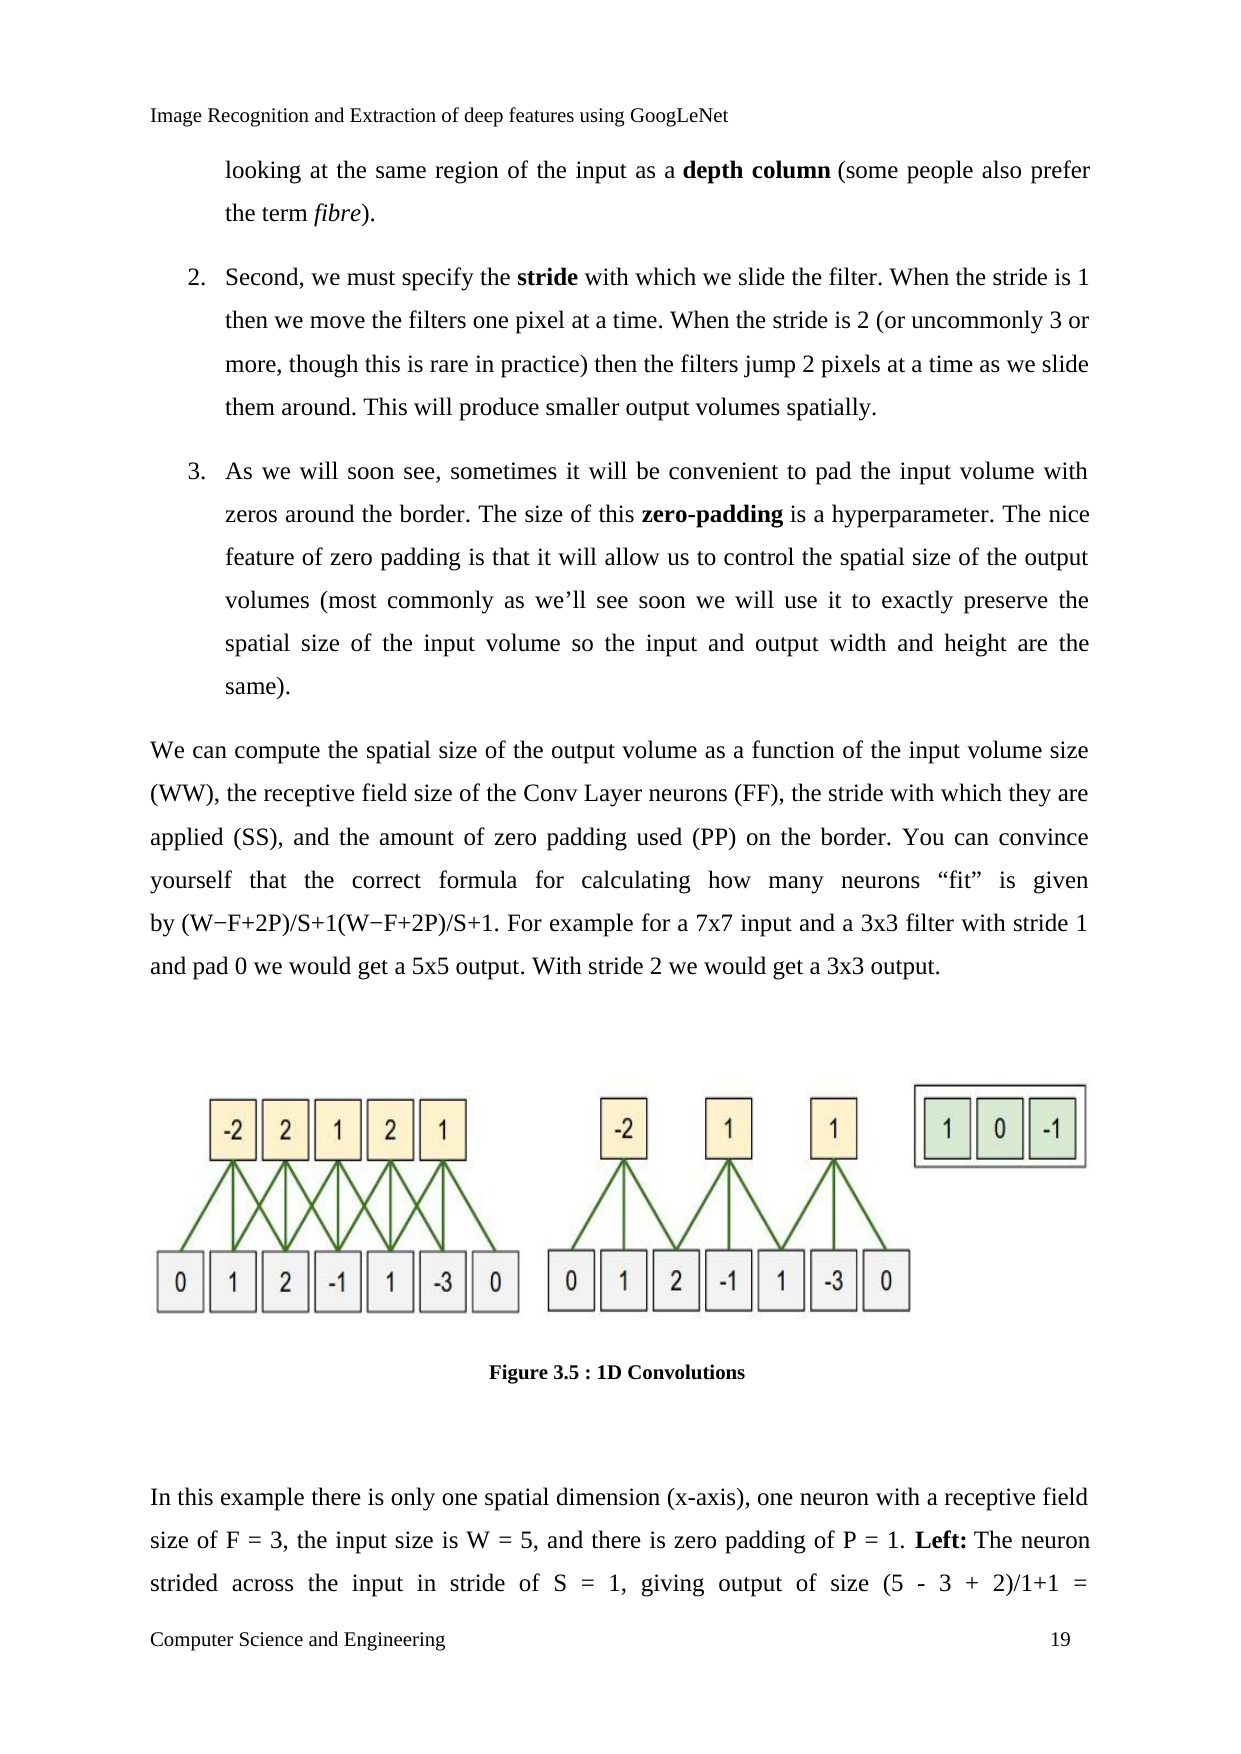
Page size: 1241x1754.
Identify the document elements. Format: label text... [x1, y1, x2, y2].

text We can compute the spatial size of the output volume as a function of the input volume size (WW), the receptive field size of the Conv Layer neurons (FF), the stride with which they are applied (SS), and the amount of zero padding used (PP) on the border. You can convince yourself that the correct formula for calculating how many neurons “fit” is given by (W−F+2P)/S+1(W−F+2P)/S+1. For example for a 7x7 input and a 3x3 filter with stride 1 and pad 0 we would get a 5x5 output. With stride 2 we would get a 3x3 output. [150, 735, 1090, 980]
list Second, we must specify the stride with which we slide the filter. When the stride is 1 then we move the filters one pixel at a time. When the stride is 2 (or uncommonly 3 or more, though this is rare in practice) then the filters jump 2 pixels at a time as we slide them around. This will produce smaller output volumes spatially. [187, 262, 1090, 421]
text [150, 1482, 1090, 1597]
text Figure 3.5 : 1D Convolutions [150, 1360, 1090, 1384]
picture [150, 1078, 1091, 1325]
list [187, 155, 1090, 227]
list As we will soon see, sometimes it will be convenient to pad the input volume with zeros around the border. The size of this zero-padding is a hyperparameter. The nice feature of zero padding is that it will allow us to control the spatial size of the output volumes (most commonly as we’ll see soon we will use it to exactly preserve the spatial size of the input volume so the input and output width and height are the same). [187, 456, 1090, 700]
